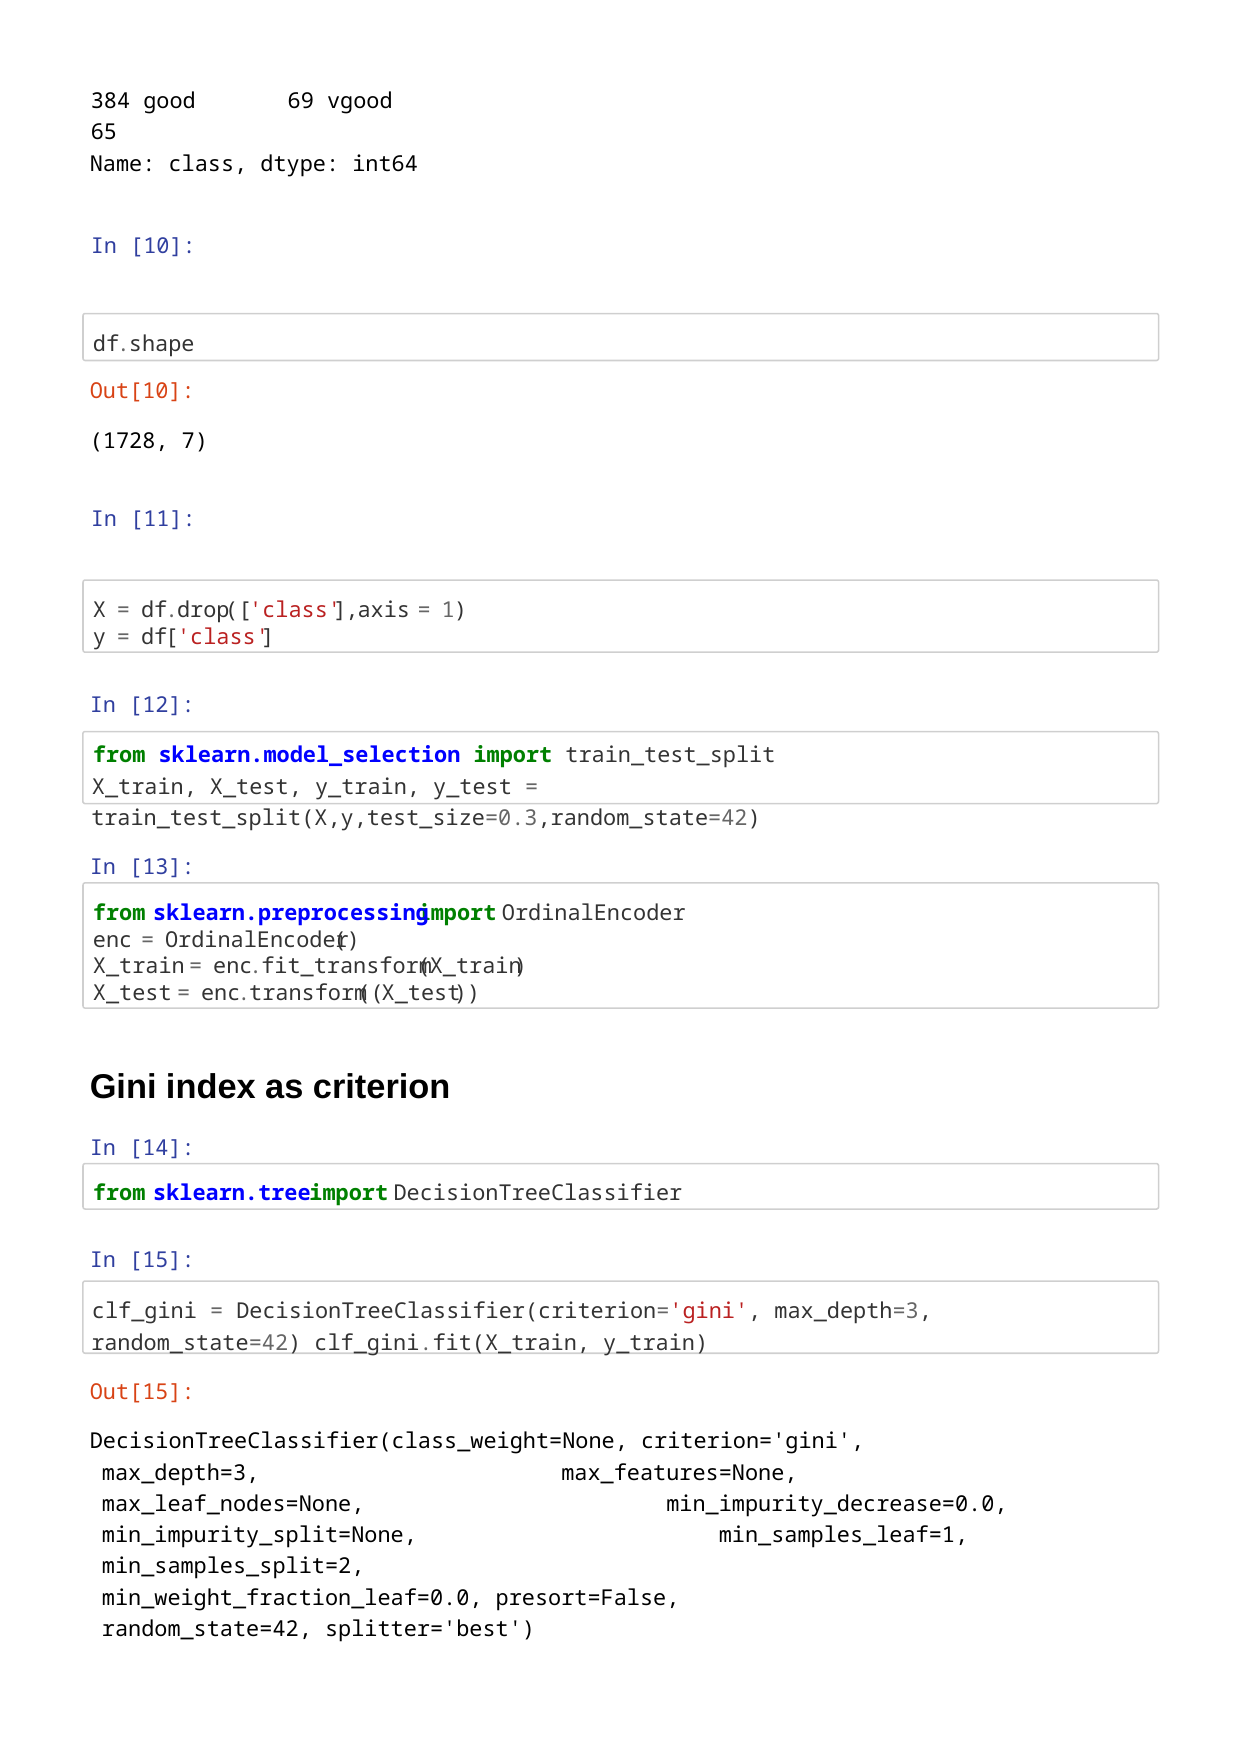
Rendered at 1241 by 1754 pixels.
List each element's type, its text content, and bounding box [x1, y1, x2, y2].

text (1728, 7) In [11]: [89, 425, 224, 532]
text Out[15]: [89, 1376, 1128, 1406]
text Gini index as criterion [89, 1066, 1128, 1106]
text X_train, X_test, y_train, y_test = train_test_split(X,y,test_size=0.3,random_state=42) [91, 771, 1128, 832]
text In [15]: [89, 1244, 1128, 1274]
text clf_gini = DecisionTreeClassifier(criterion='gini', max_depth=3, random_state=42) clf_gini.fit(X_train, y_train) [91, 1296, 1128, 1357]
text from sklearn.model_selection import train_test_split [93, 739, 1128, 768]
text Out[10]: [89, 376, 1128, 405]
text In [12]: [89, 689, 1128, 719]
text In [13]: [89, 851, 1128, 881]
text Name: class, dtype: int64 In [10]: [89, 148, 429, 260]
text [89, 85, 404, 146]
text In [14]: [89, 1132, 1128, 1161]
text DecisionTreeClassifier(class_weight=None, criterion='gini', max_depth=3, max_features=None, max_leaf_nodes=None, min_impurity_decrease=0.0, min_impurity_split=None, min_samples_leaf=1, min_samples_split=2, min_weight_fraction_leaf=0.0, presort=False, random_state=42, splitter='best') [89, 1425, 1018, 1643]
